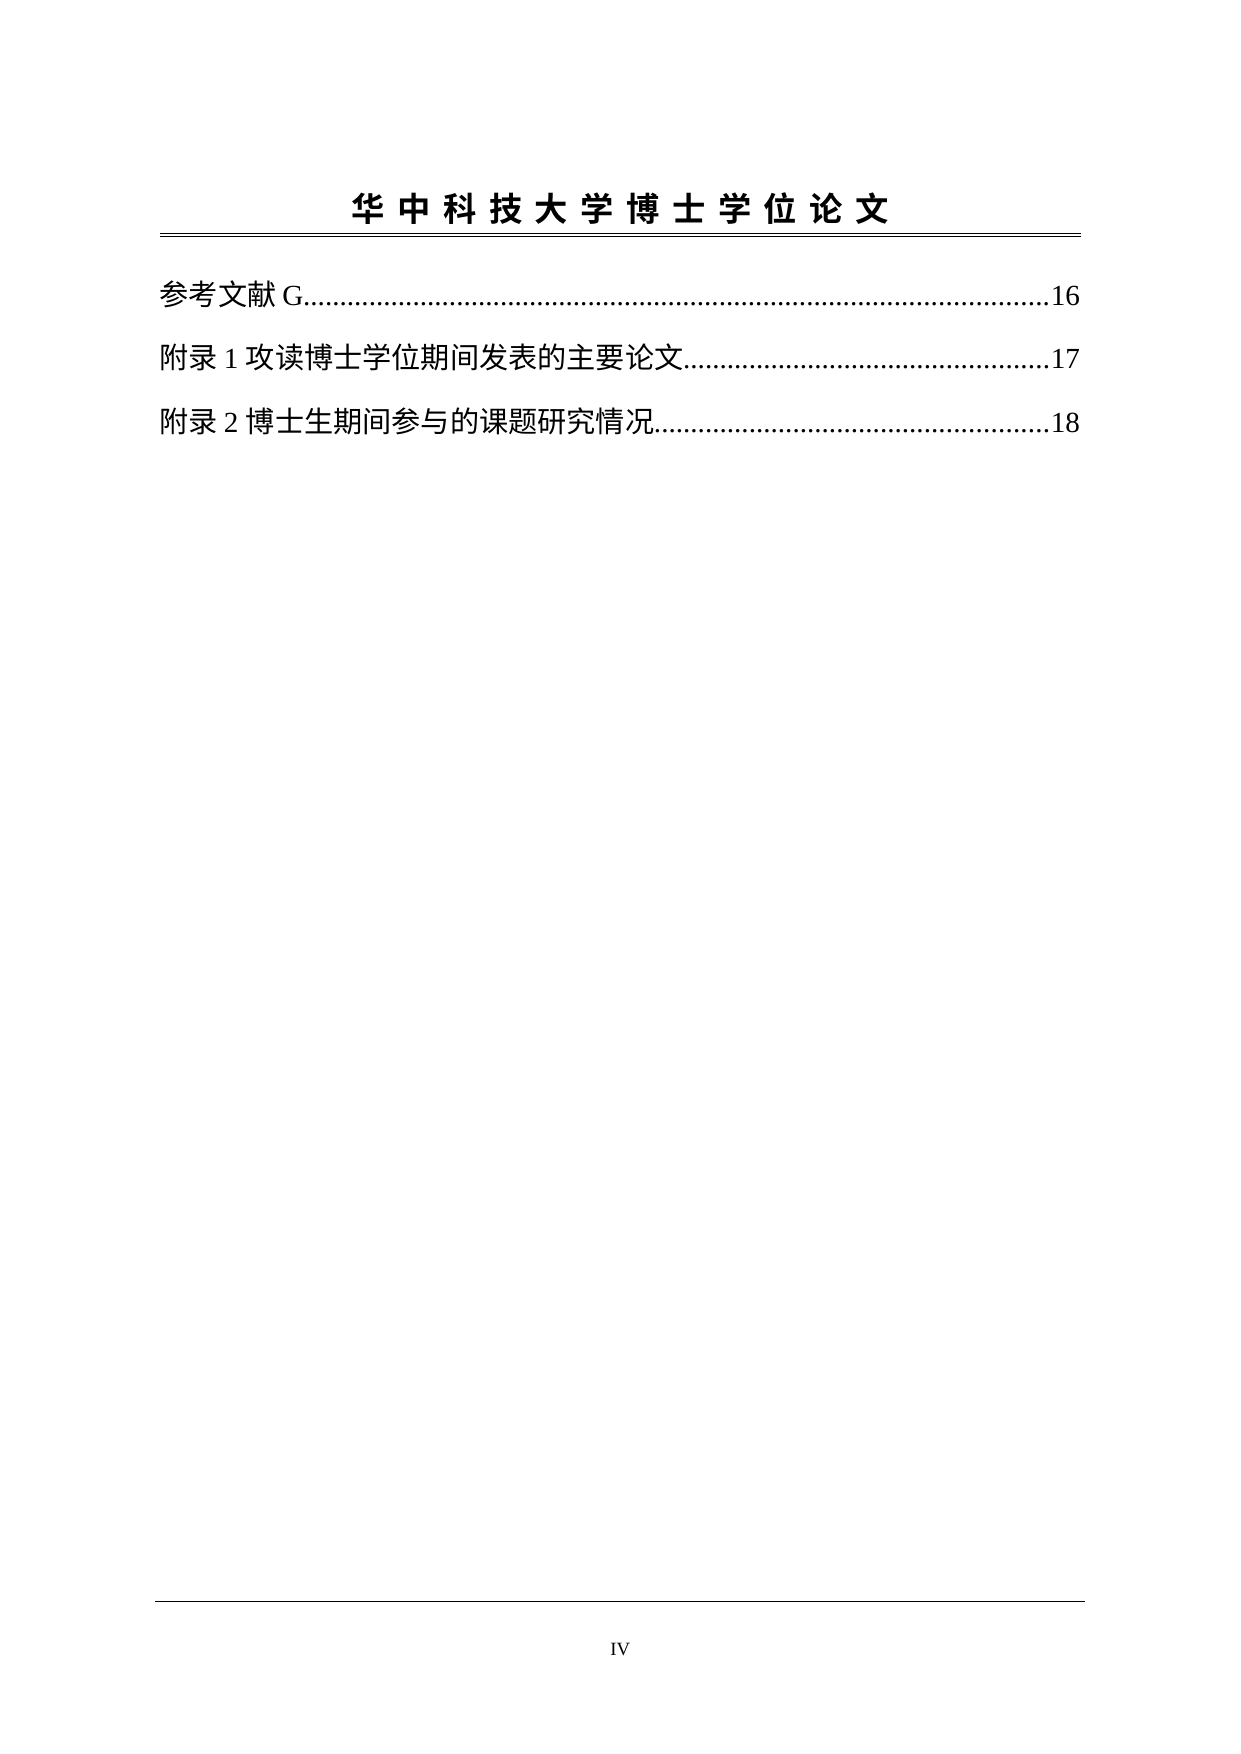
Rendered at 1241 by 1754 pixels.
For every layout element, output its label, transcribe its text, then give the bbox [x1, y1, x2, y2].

text 附录1 攻读博士学位期间发表的主要论文 17 [159, 335, 1081, 377]
text 参考文献G 16 [159, 272, 1081, 314]
text 附录2 博士生期间参与的课题研究情况 18 [159, 398, 1081, 441]
